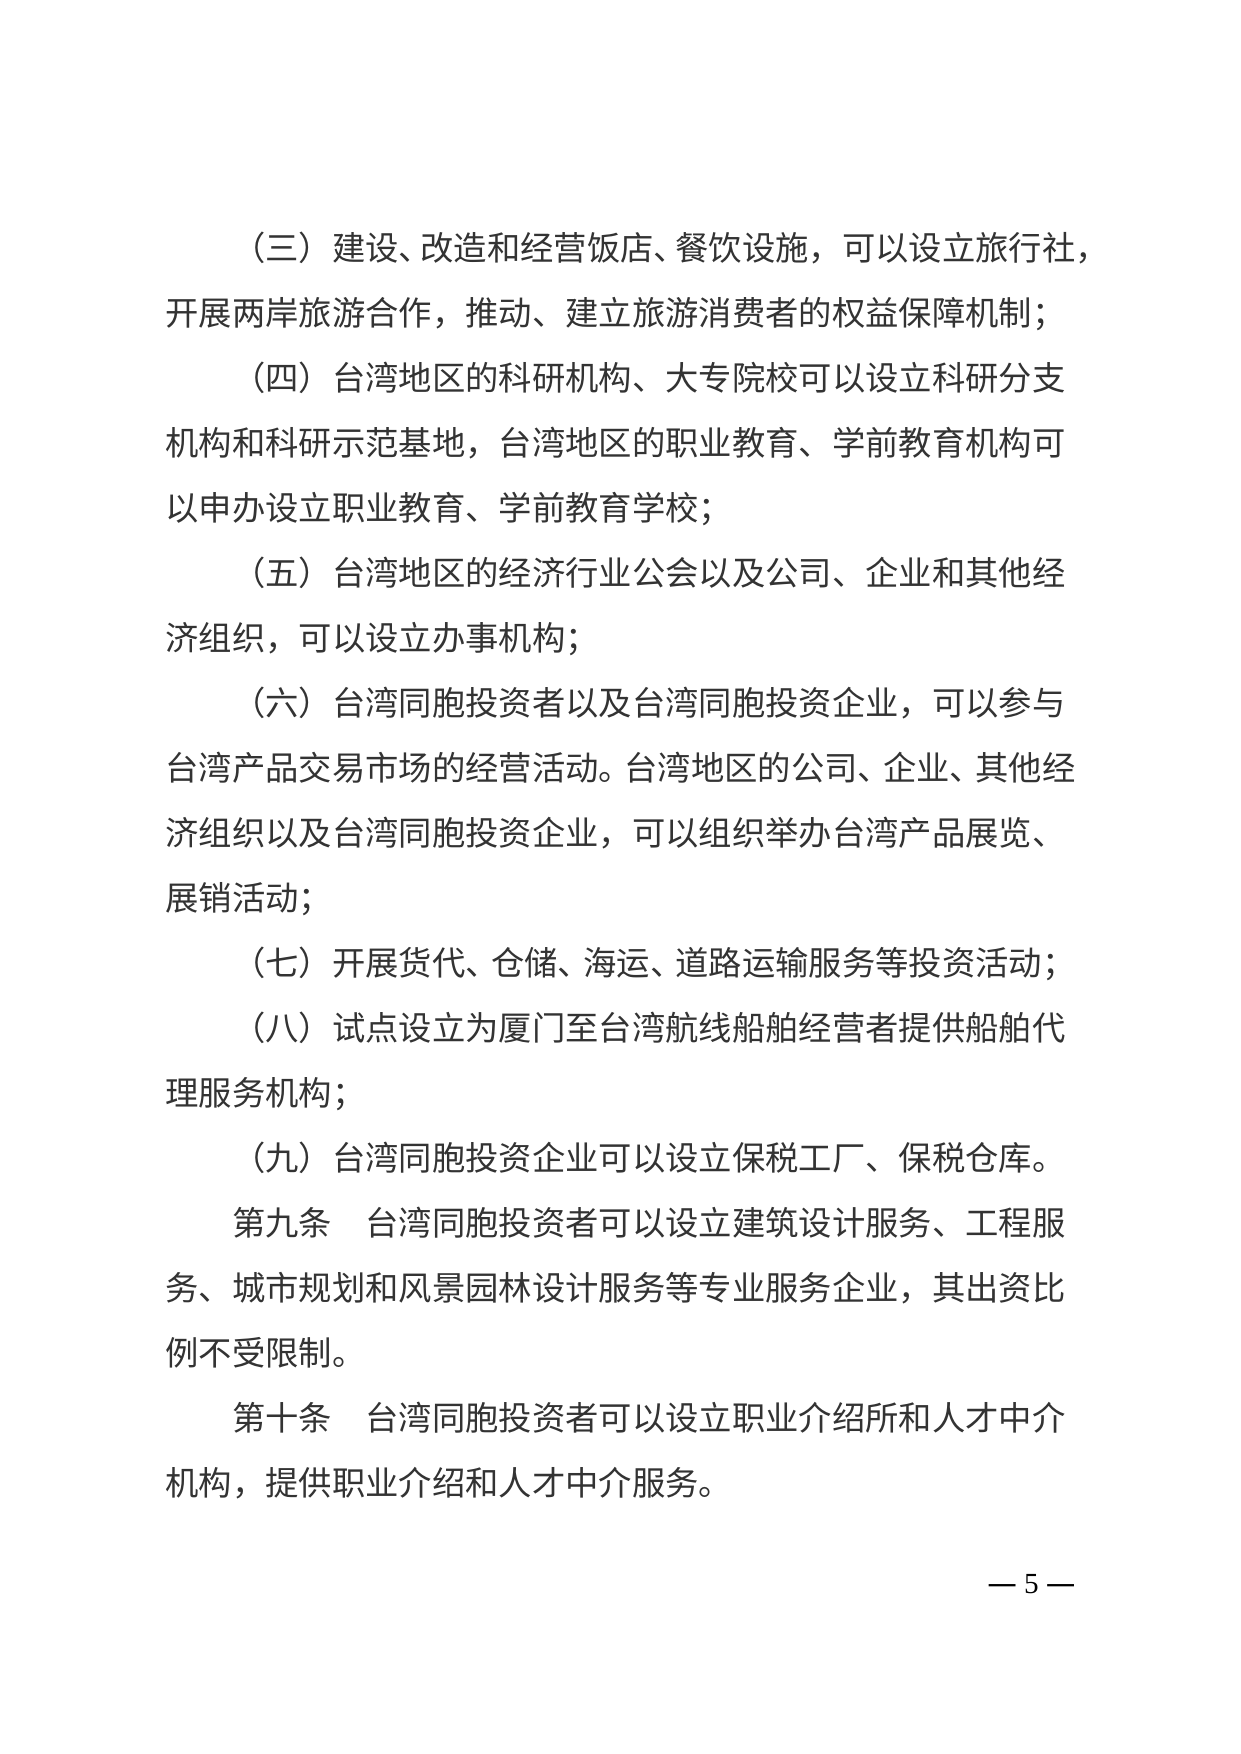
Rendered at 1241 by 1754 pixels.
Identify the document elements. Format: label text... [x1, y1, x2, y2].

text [165, 1449, 1075, 1514]
text （八）试点设立为厦门至台湾航线船舶经营者提供船舶代理服务机构； [165, 1059, 1075, 1189]
text （九）台湾同胞投资企业可以设立保税工厂、保税仓库。 [165, 1189, 1075, 1254]
text （五）台湾地区的经济行业公会以及公司、企业和其他经济组织，可以设立办事机构； [165, 604, 1075, 734]
text （七）开展货代、仓储、海运、道路运输服务等投资活动； [165, 994, 1075, 1059]
text （六）台湾同胞投资者以及台湾同胞投资企业，可以参与台湾产品交易市场的经营活动。台湾地区的公司、企业、其他经济组织以及台湾同胞投资企业，可以组织举办台湾产品展览、展销活动； [165, 734, 1075, 994]
text （四）台湾地区的科研机构、大专院校可以设立科研分支机构和科研示范基地，台湾地区的职业教育、学前教育机构可以申办设立职业教育、学前教育学校； [165, 409, 1075, 604]
text 第九条 台湾同胞投资者可以设立建筑设计服务、工程服务、城市规划和风景园林设计服务等专业服务企业，其出资比例不受限制。 [165, 1254, 1075, 1449]
text （三）建设、改造和经营饭店、餐饮设施，可以设立旅行社，开展两岸旅游合作，推动、建立旅游消费者的权益保障机制； [165, 214, 1075, 409]
